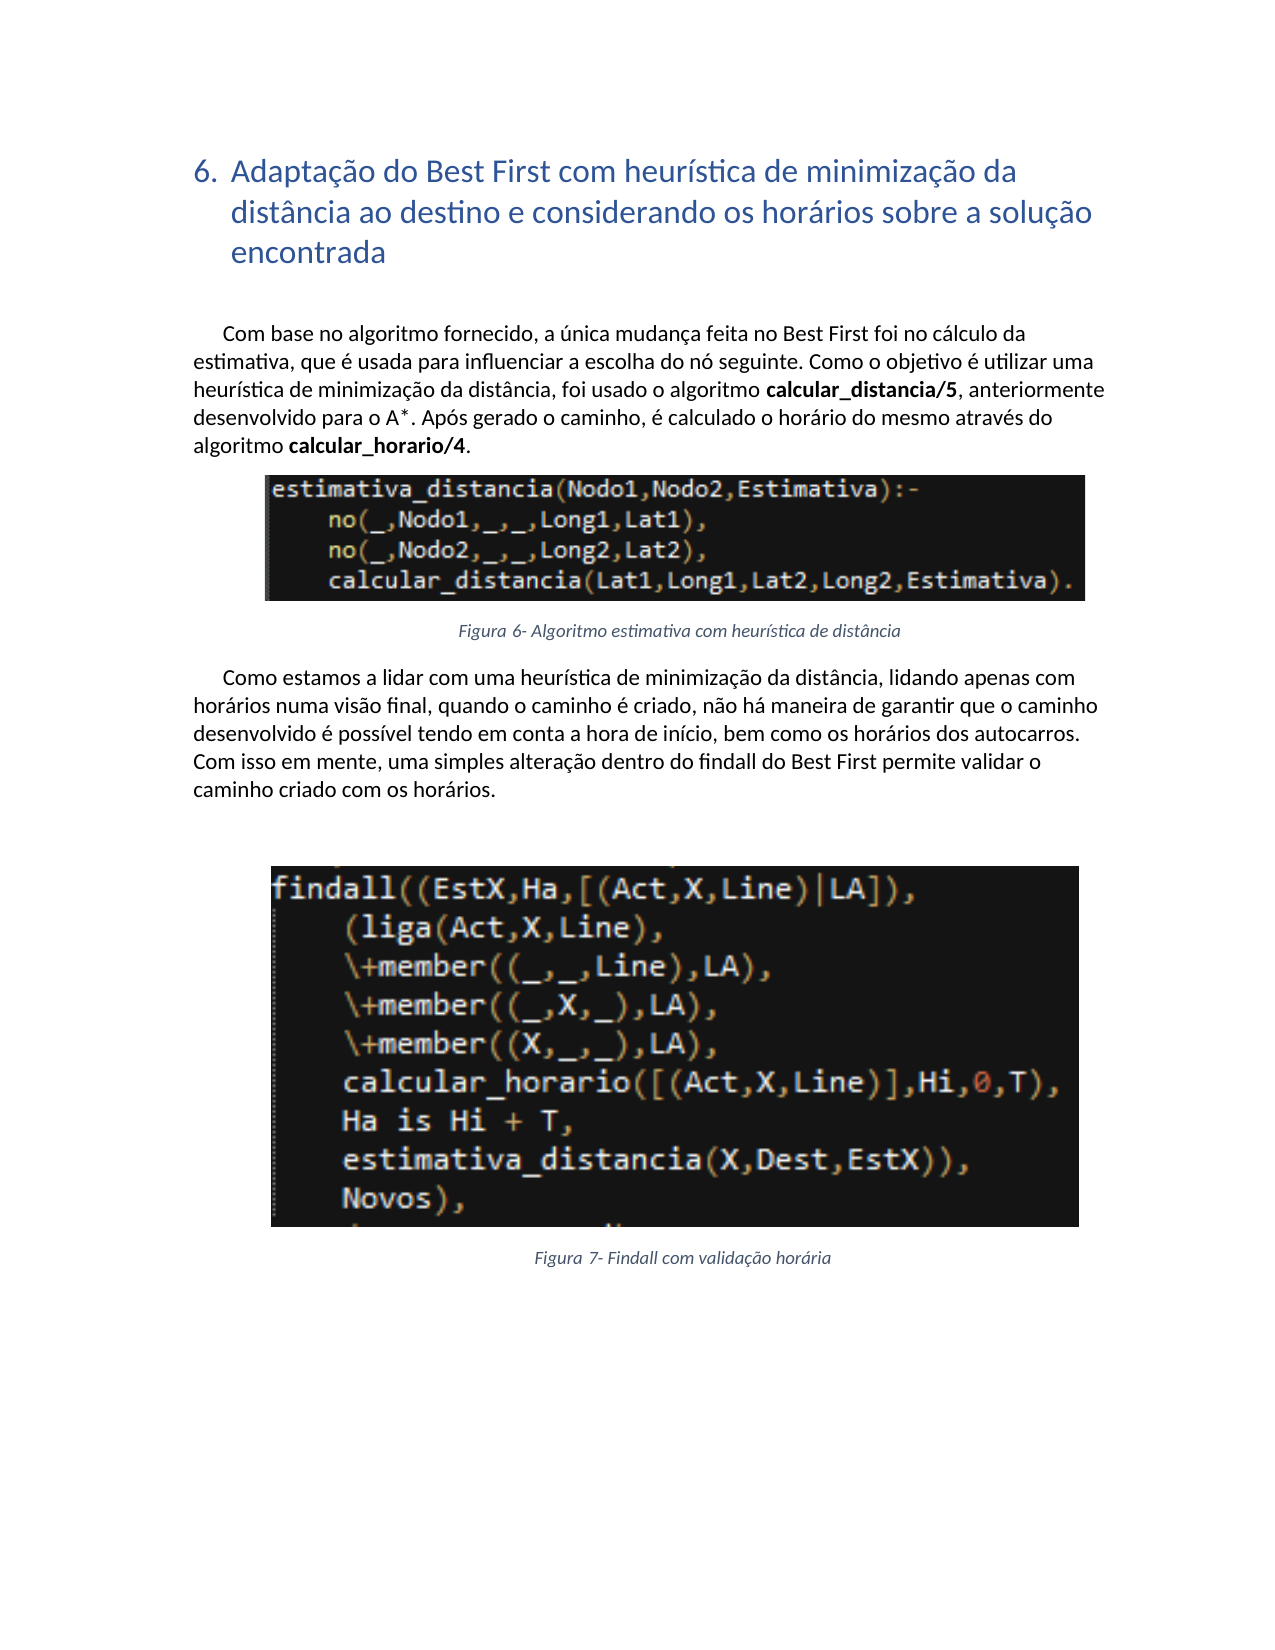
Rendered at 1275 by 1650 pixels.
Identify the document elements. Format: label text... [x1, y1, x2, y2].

text Como estamos a lidar com uma heurística de minimização da distância, lidando apenas com horários numa visão final, quando o caminho é criado, não há maneira de garantir que o caminho desenvolvido é possível tendo em conta a hora de início, bem como os horários dos autocarros. Com isso em mente, uma simples alteração dentro do findall do Best First permite validar o caminho criado com os horários. [193, 663, 1125, 803]
subtitle Adaptação do Best First com heurística de minimização da distância ao destino e considerando os horários sobre a solução encontrada [193, 150, 1125, 272]
picture [271, 866, 1079, 1227]
picture [264, 475, 1086, 601]
text Figura 6- Algoritmo estimativa com heurística de distância [150, 619, 1125, 642]
text Com base no algoritmo fornecido, a única mudança feita no Best First foi no cálculo da estimativa, que é usada para influenciar a escolha do nó seguinte. Como o objetivo é utilizar uma heurística de minimização da distância, foi usado o algoritmo calcular_distancia/5, anteriormente desenvolvido para o A*. Após gerado o caminho, é calculado o horário do mesmo através do algoritmo calcular_horario/4. [193, 319, 1125, 459]
text Figura 7- Findall com validação horária [150, 1246, 1125, 1269]
